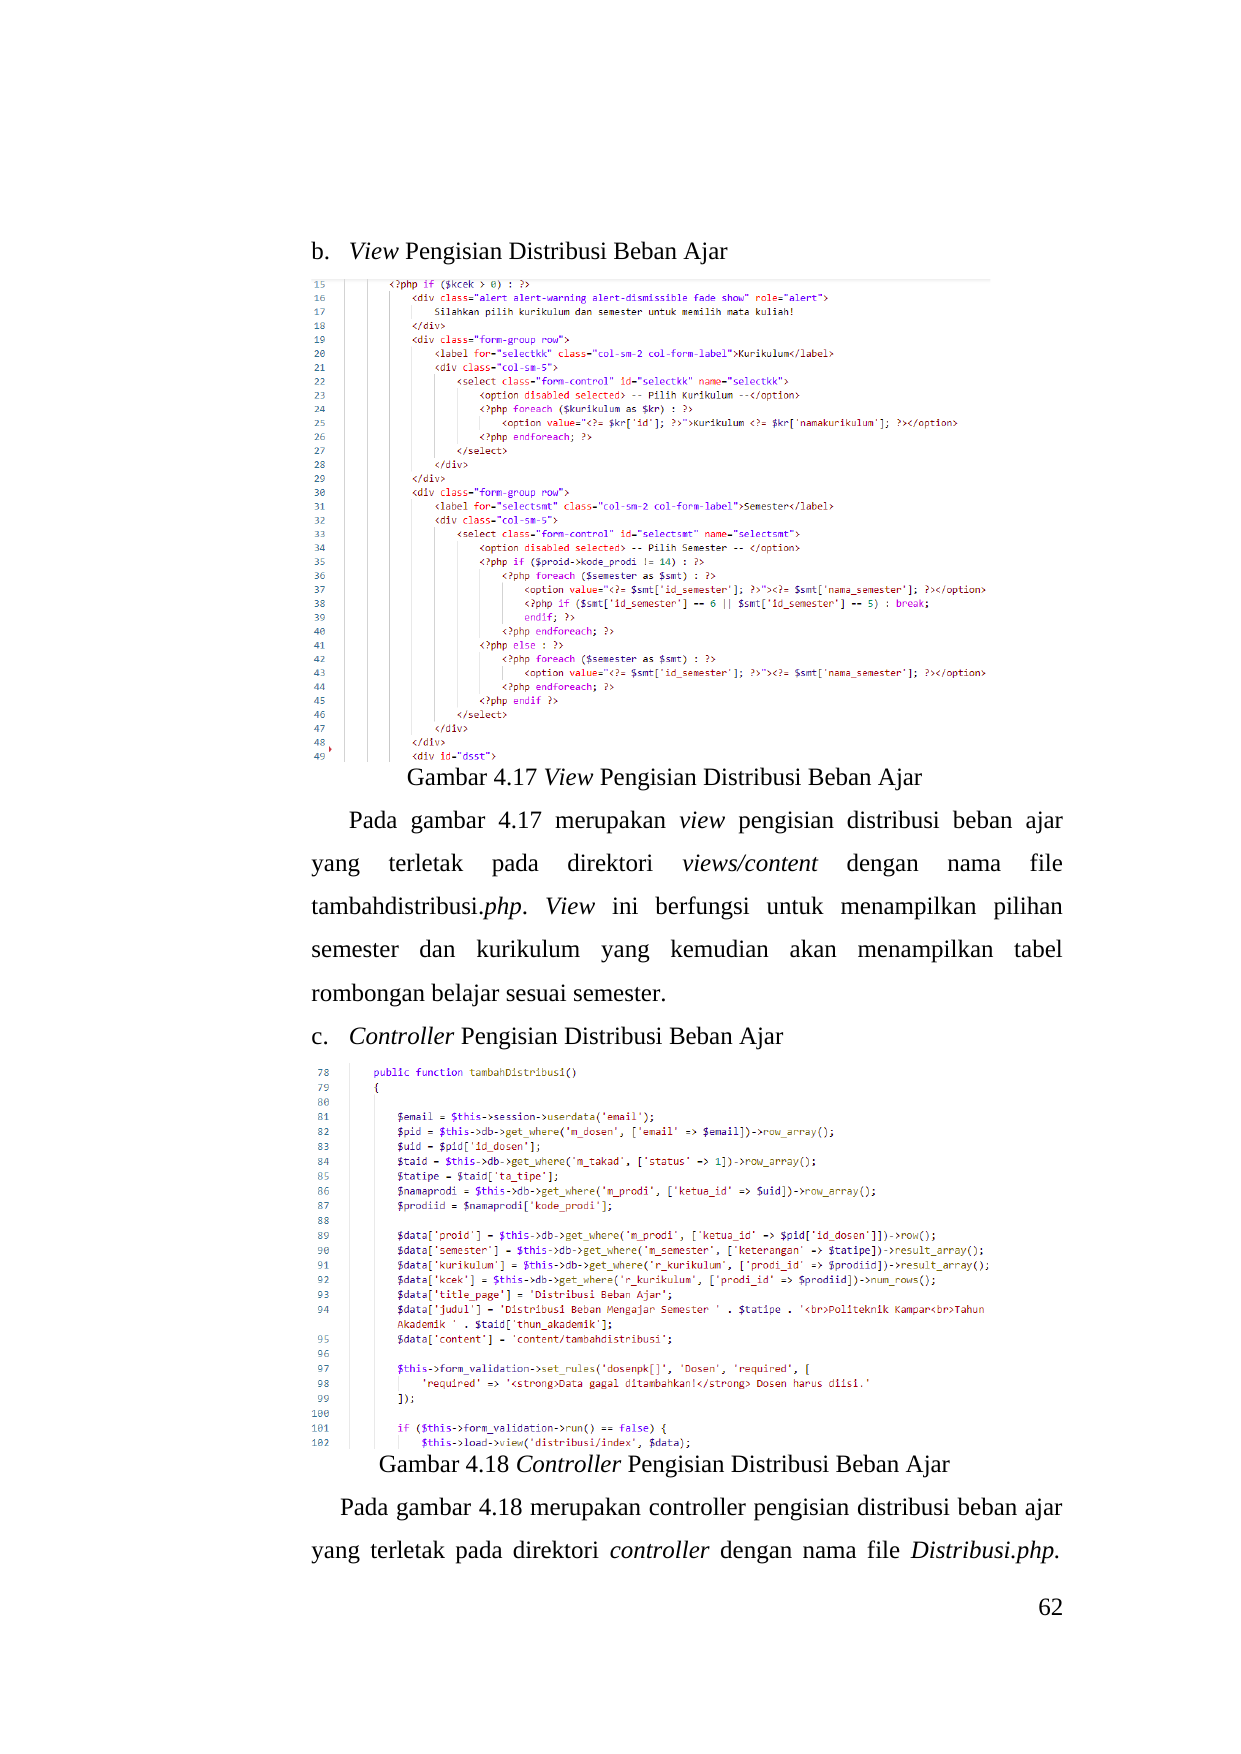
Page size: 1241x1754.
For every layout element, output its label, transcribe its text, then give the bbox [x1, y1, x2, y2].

list Controller Pengisian Distribusi Beban Ajar [311, 1021, 1063, 1049]
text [311, 1492, 1063, 1564]
list View Pengisian Distribusi Beban Ajar [311, 236, 1063, 265]
picture [311, 1063, 991, 1449]
text Pada gambar 4.17 merupakan view pengisian distribusi beban ajar yang terletak pada direktori views/content dengan nama file tambahdistribusi.php. View ini berfungsi untuk menampilkan pilihan semester dan kurikulum yang kemudian akan menampilkan tabel rombongan belajar sesuai semester. [311, 805, 1063, 1006]
subtitle Gambar 4.18 Controller Pengisian Distribusi Beban Ajar [266, 1449, 1063, 1477]
picture [311, 279, 991, 762]
subtitle Gambar 4.17 View Pengisian Distribusi Beban Ajar [266, 762, 1063, 791]
